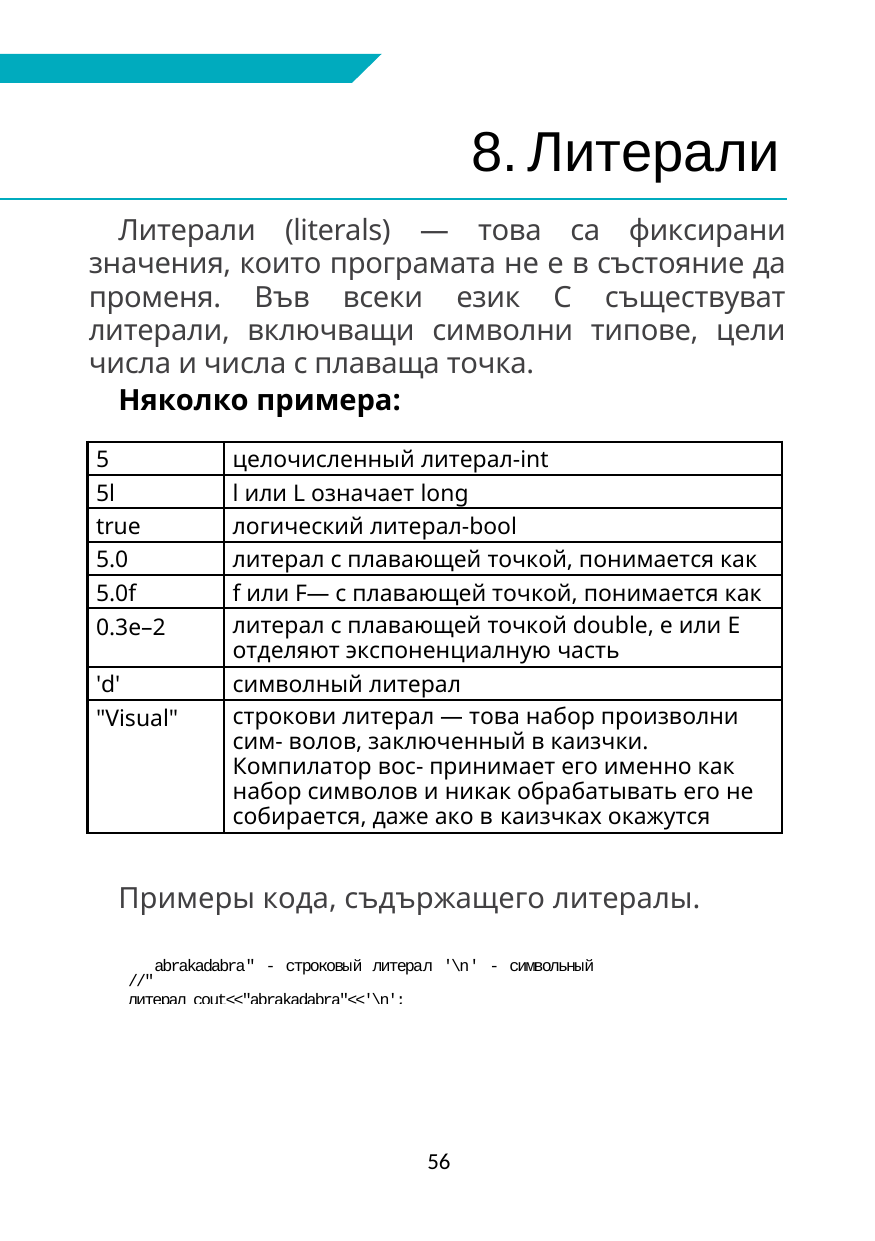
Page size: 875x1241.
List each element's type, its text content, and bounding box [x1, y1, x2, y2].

subtitle Няколко примера: [118, 380, 799, 417]
table_cell 5.0f [89, 576, 223, 607]
table_cell логический литерал-bool [225, 509, 781, 541]
table_cell 5l [89, 476, 223, 507]
table_header целочисленный литерал-int [225, 443, 781, 474]
subtitle Литерали [471, 118, 799, 183]
table_cell 'd' [89, 668, 223, 699]
table_cell l или L означает long [225, 476, 781, 507]
table_cell литерал с плавающей точкой, понимается как double [225, 543, 781, 574]
text Литерали (literals) — това са фиксирани значения, които програмата не е в състояние да променя. Във всеки език С съществуват литерали, включващи символни типове, цели числа и числа с плаваща точка. [88, 214, 786, 380]
table_cell литерал с плавающей точкой double, e или E отделяют экспоненциалную часть [225, 609, 781, 666]
text Примеры кода, съдържащего литералы. [118, 877, 799, 917]
table_cell "Visual" [89, 701, 223, 832]
table_cell строкови литерал — това набор произволни сим- волов, заключенный в каизчки. Компилатор вос- принимает его именно как набор символов и никак обрабатывать его не собирается, даже ако в каизчках окажутся какие-то ключевые слова и операции. [225, 701, 781, 832]
table_cell true [89, 509, 223, 541]
table_cell символный литерал [225, 668, 781, 699]
table_cell f или F— с плавающей точкой, понимается как float [225, 576, 781, 607]
table_cell 0.3е–2 [89, 609, 223, 666]
table_header 5 [89, 443, 223, 474]
table_cell 5.0 [89, 543, 223, 574]
